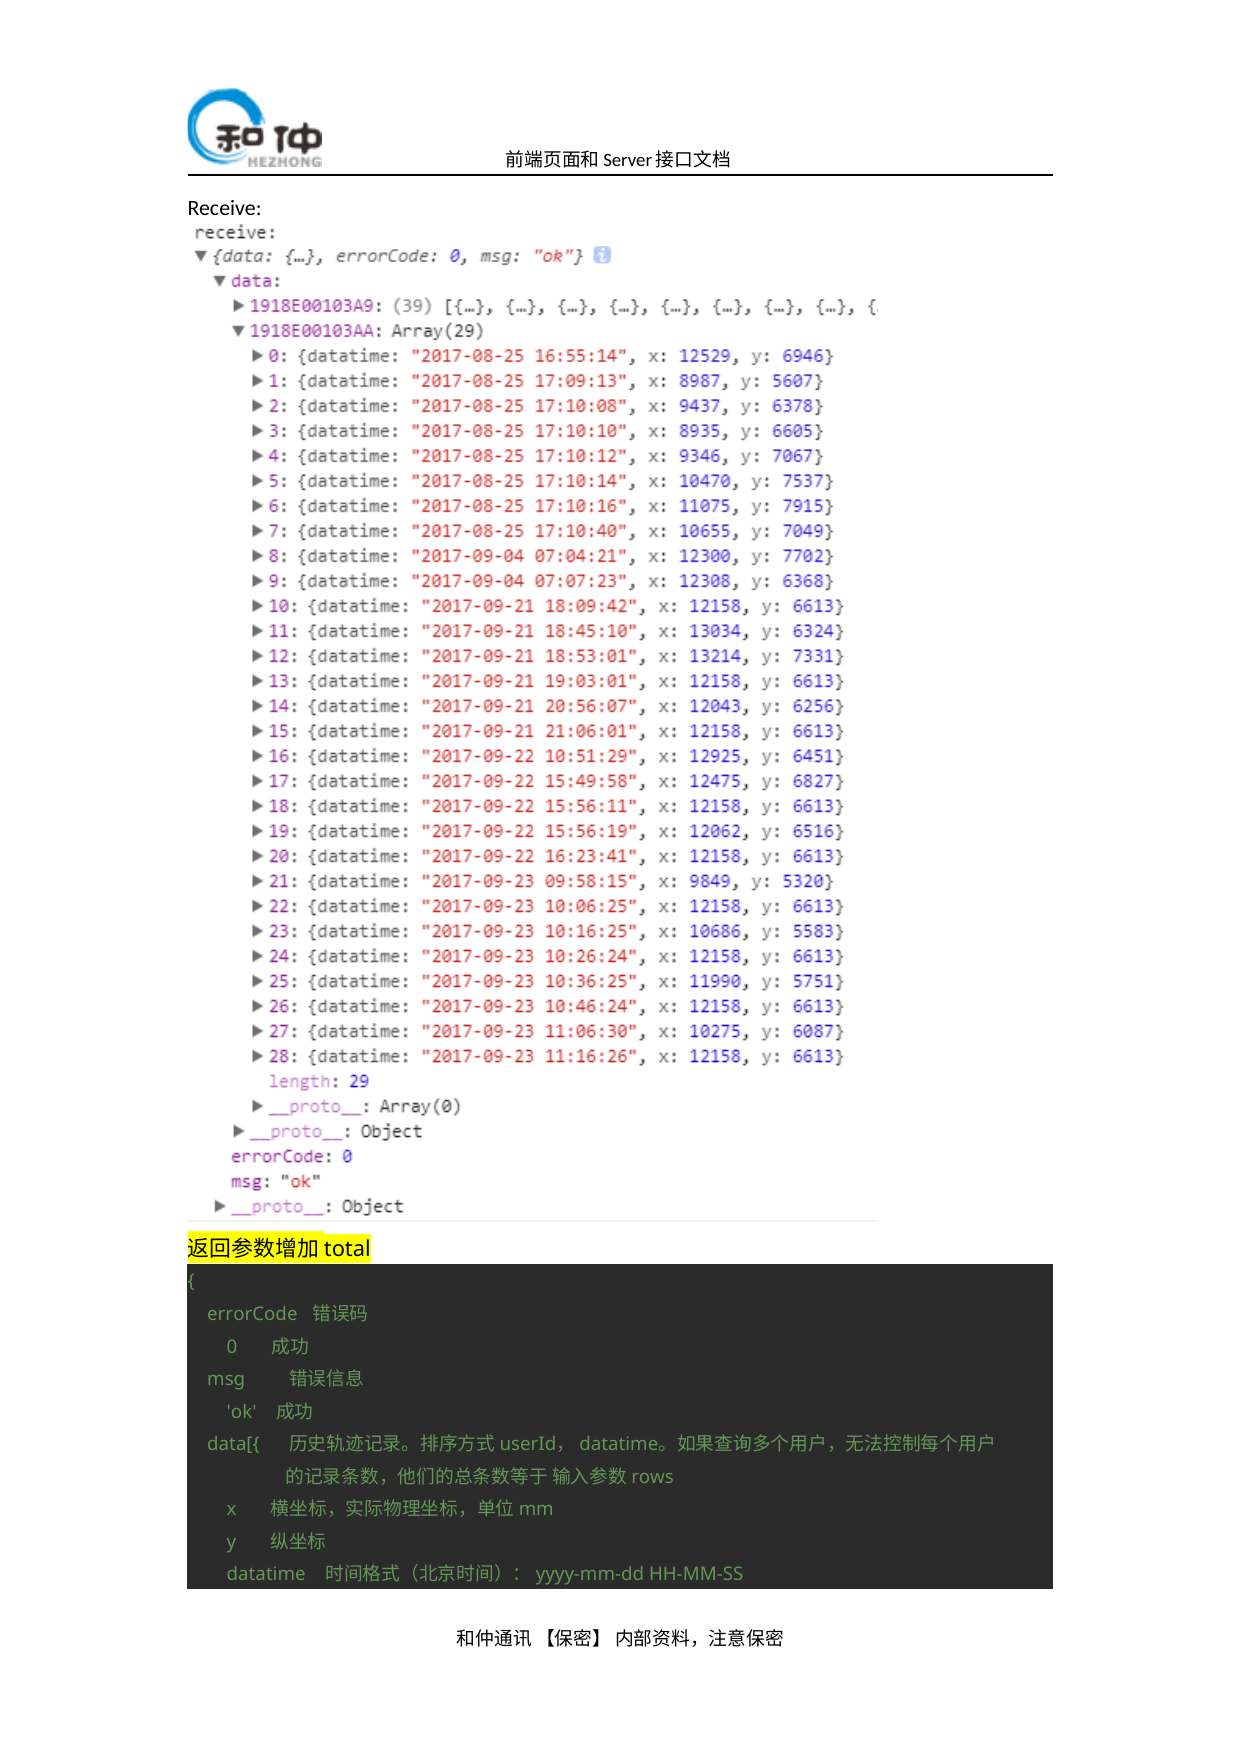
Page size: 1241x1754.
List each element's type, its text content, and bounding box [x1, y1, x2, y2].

picture [187, 88, 322, 167]
text 返回参数增加 total [187, 1231, 1053, 1264]
picture [187, 223, 879, 1222]
text Receive: [187, 191, 1053, 224]
